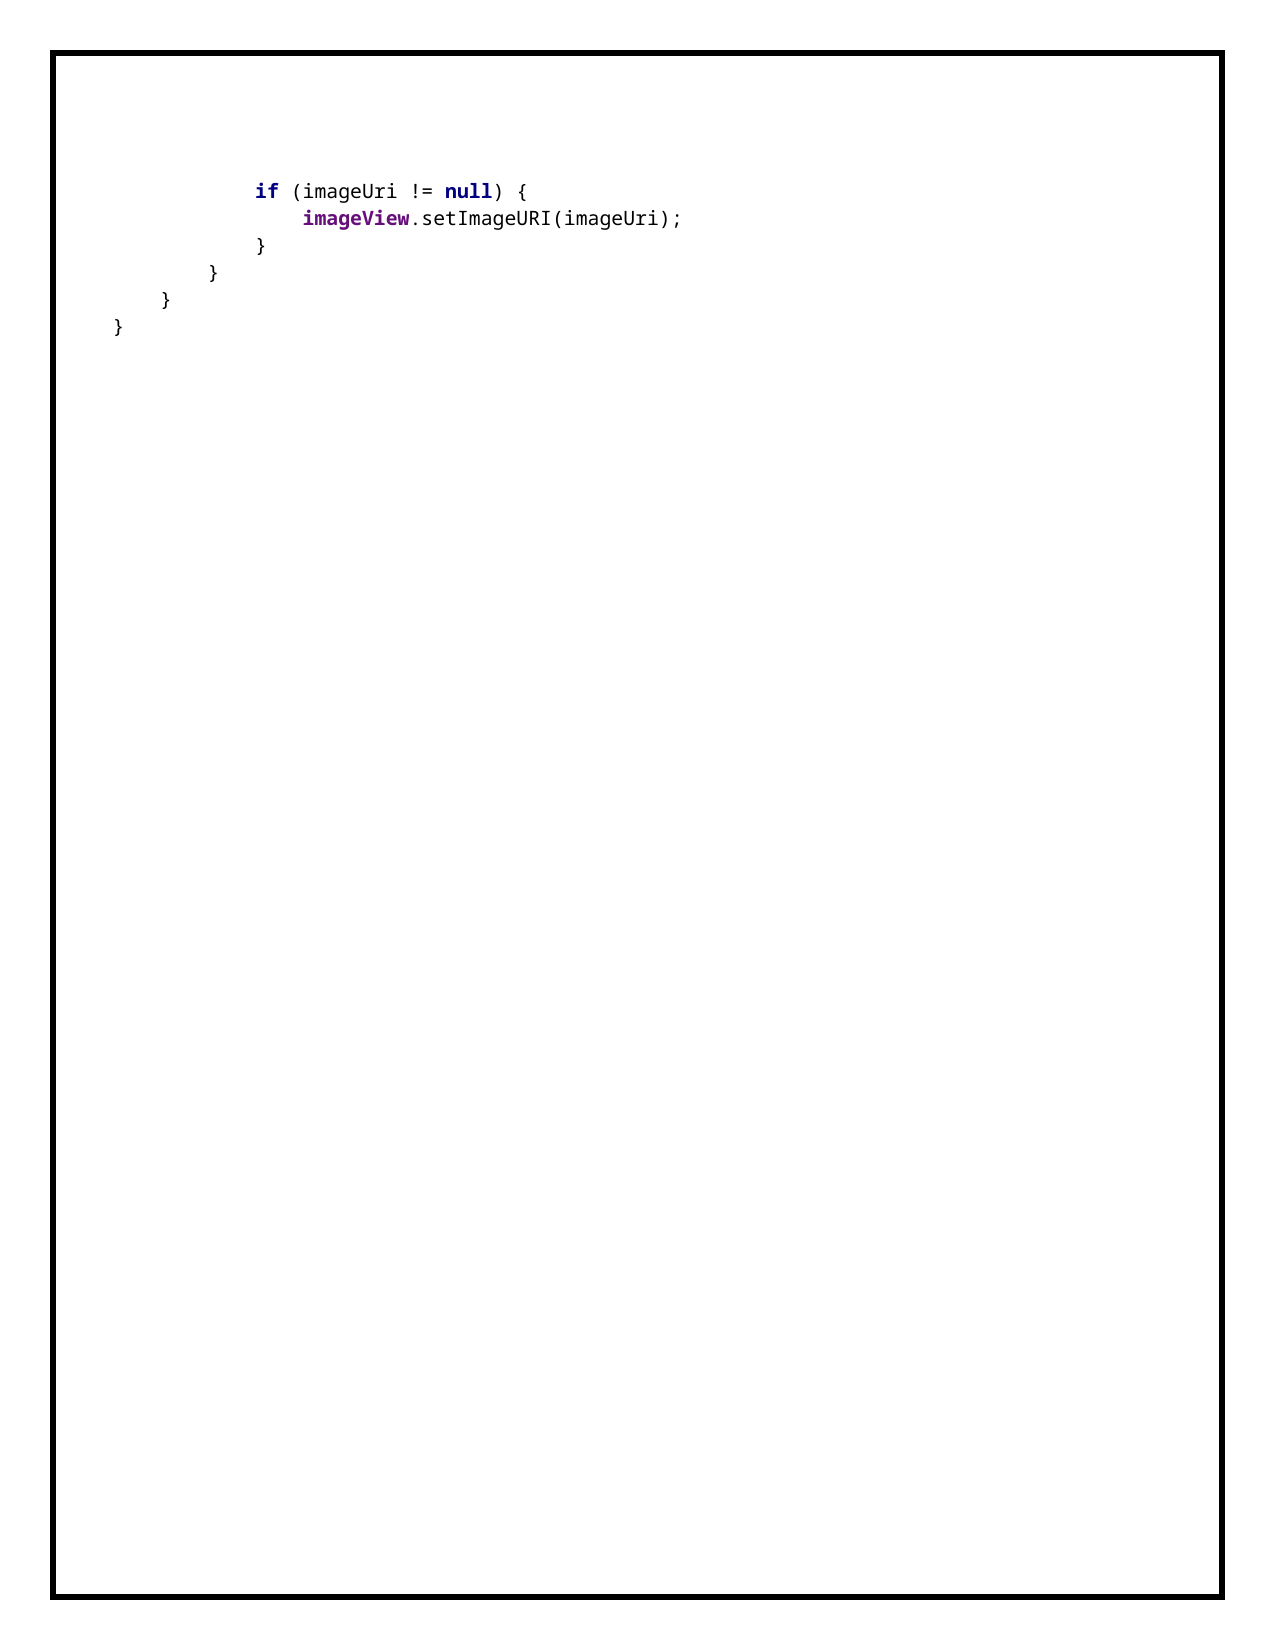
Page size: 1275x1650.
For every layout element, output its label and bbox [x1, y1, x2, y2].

text [112, 150, 1162, 508]
